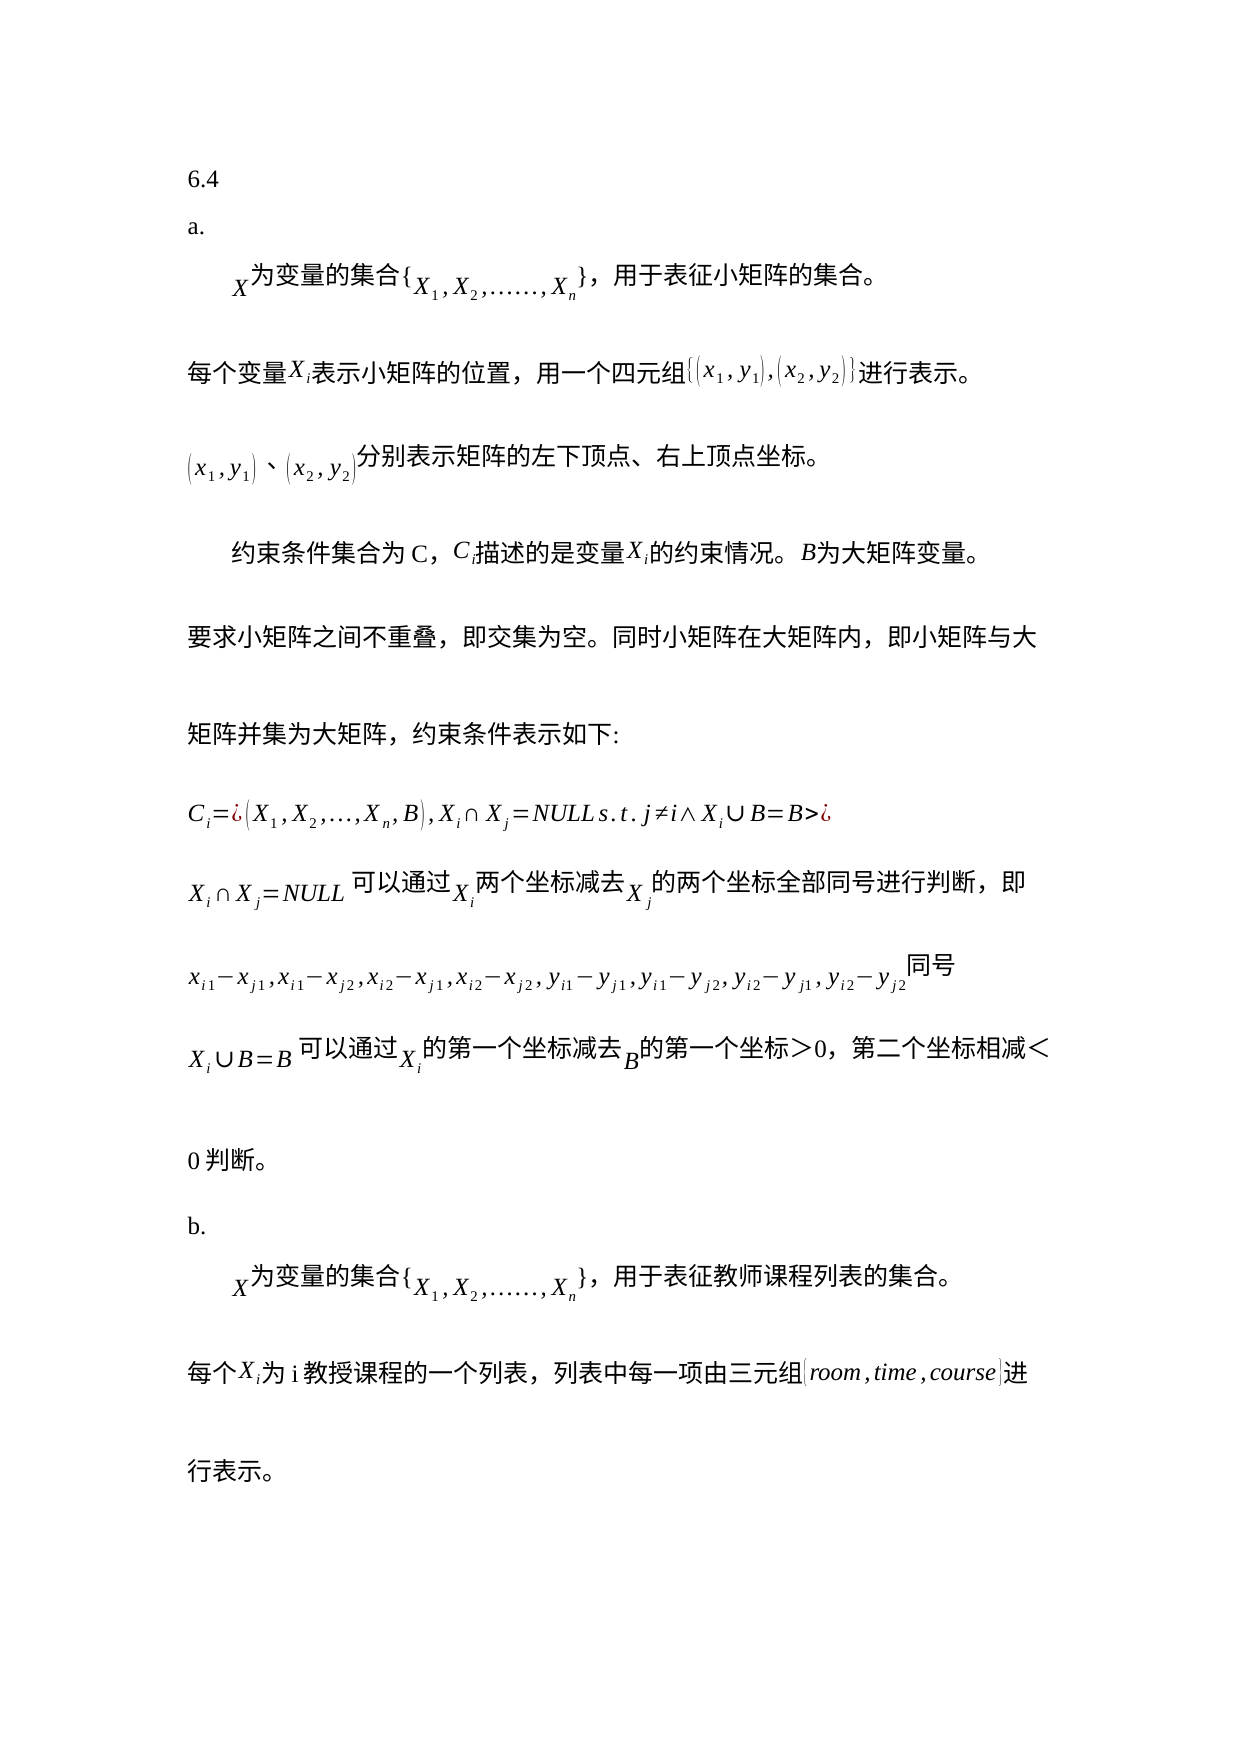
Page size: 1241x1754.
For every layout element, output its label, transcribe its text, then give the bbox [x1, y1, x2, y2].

text 要求小矩阵之间不重叠，即交集为空。同时小矩阵在大矩阵内，即小矩阵与大矩阵并集为大矩阵，约束条件表示如下: [187, 603, 1053, 765]
text 为变量的集合{}，用于表征教师课程列表的集合。 [187, 1256, 1053, 1321]
text 同号 [187, 946, 1053, 1011]
text a. [187, 209, 1053, 241]
text 6.4 [187, 162, 1053, 194]
text 可以通过两个坐标减去的两个坐标全部同号进行判断，即 [187, 863, 1053, 928]
text 约束条件集合为C，描述的是变量的约束情况。为大矩阵变量。 [187, 519, 1053, 584]
text 可以通过的第一个坐标减去的第一个坐标＞0，第二个坐标相减＜0判断。 [187, 1029, 1053, 1191]
text 每个变量表示小矩阵的位置，用一个四元组进行表示。分别表示矩阵的左下顶点、右上顶点坐标。 [187, 339, 1053, 501]
text 每个为i教授课程的一个列表，列表中每一项由三元组进行表示。 [187, 1339, 1053, 1502]
text b. [187, 1209, 1053, 1242]
text 为变量的集合{}，用于表征小矩阵的集合。 [187, 256, 1053, 321]
